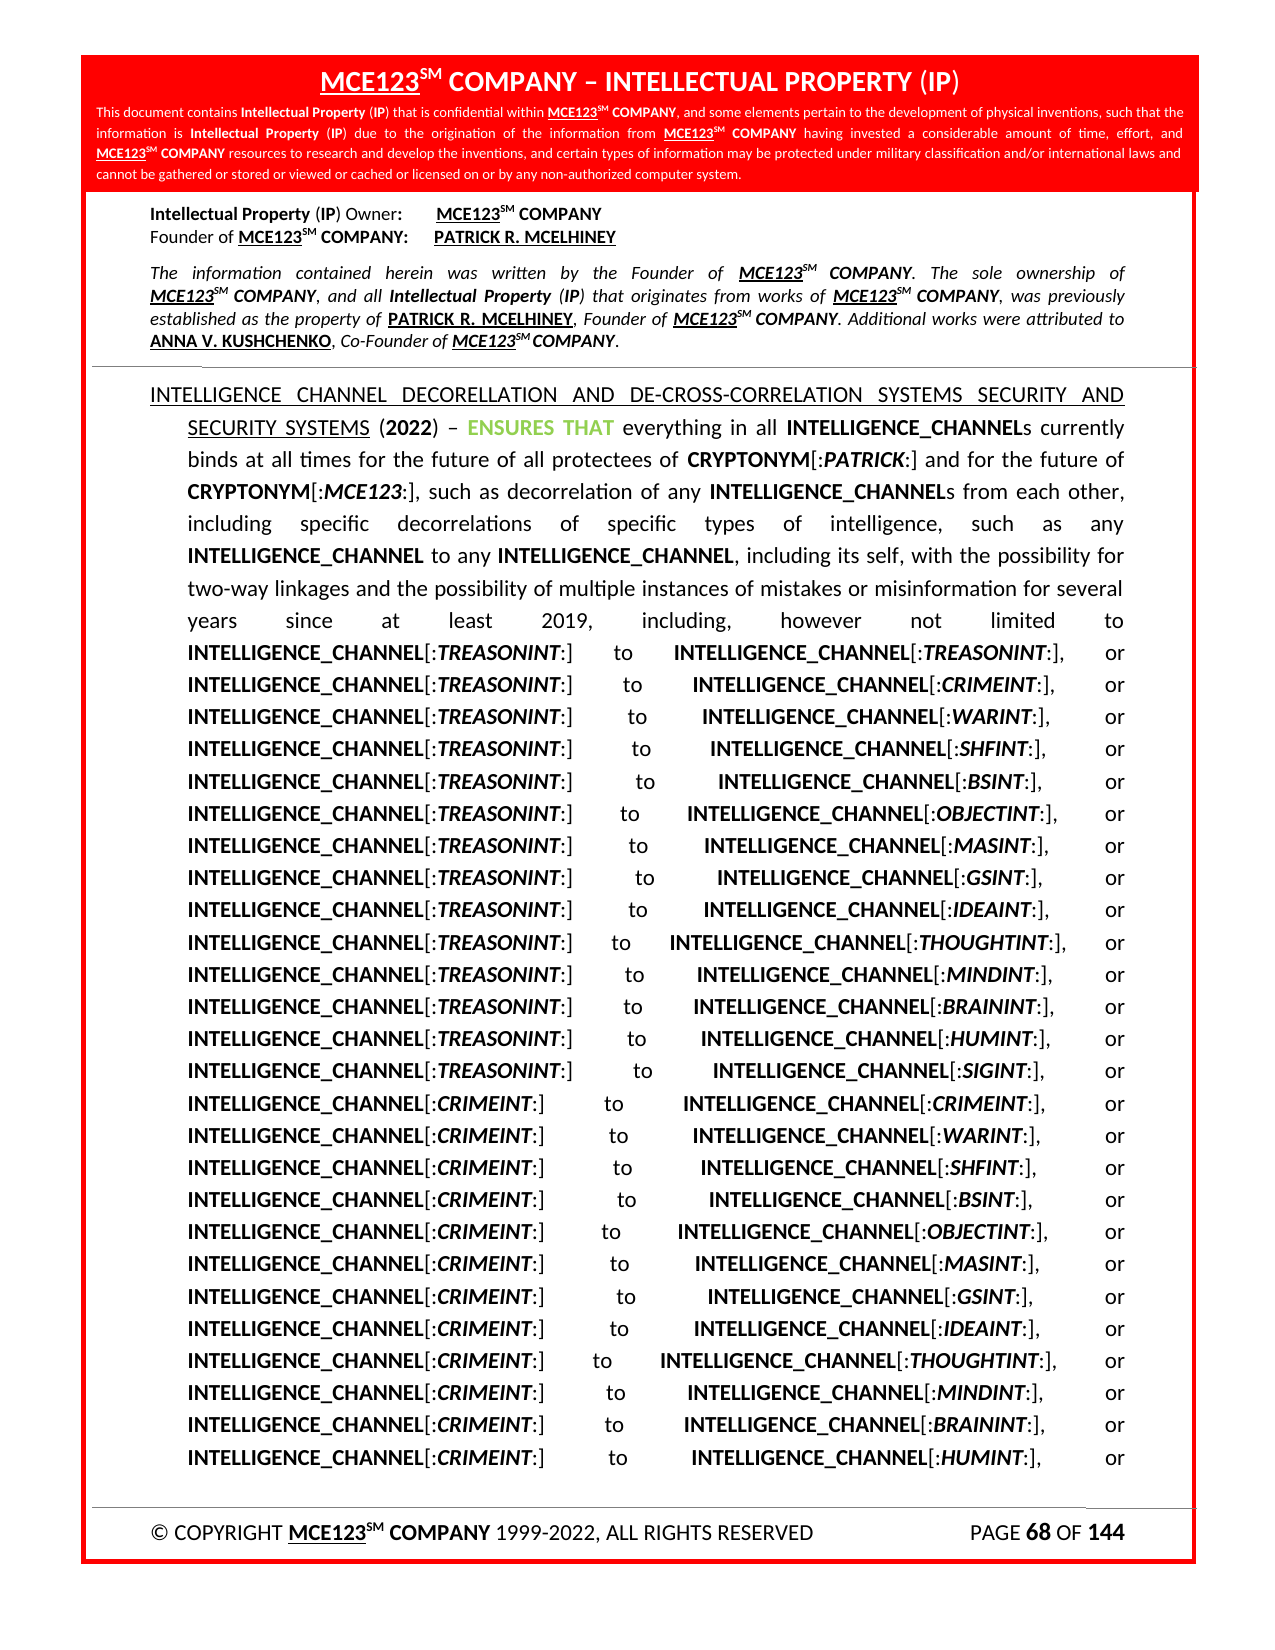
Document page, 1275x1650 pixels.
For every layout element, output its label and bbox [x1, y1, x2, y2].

text [150, 406, 1125, 1471]
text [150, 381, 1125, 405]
